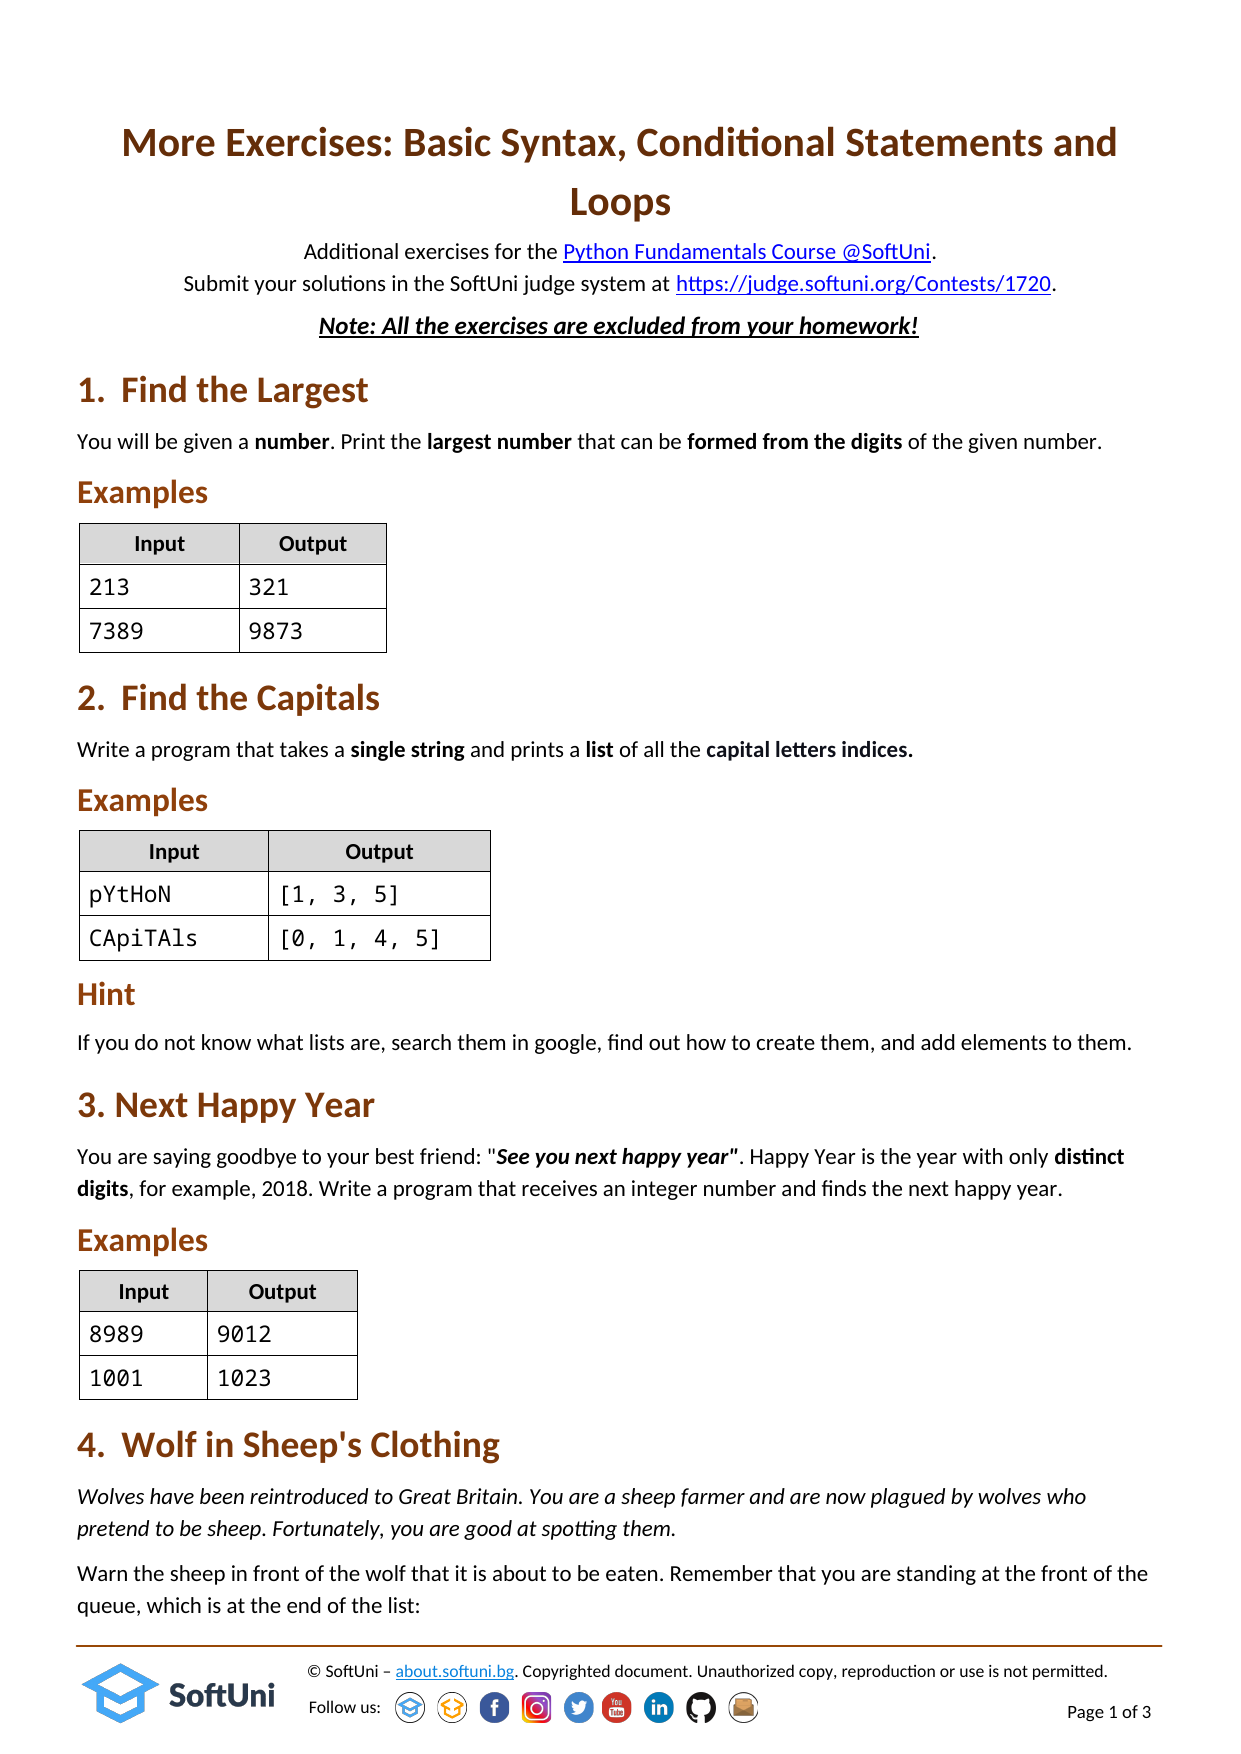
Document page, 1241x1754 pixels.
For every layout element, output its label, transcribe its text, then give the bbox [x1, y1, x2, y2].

text If you do not know what lists are, search them in google, find out how to create them, and add elements to them. [77, 1028, 1163, 1056]
subtitle Examples [77, 472, 1163, 512]
picture [665, 1714, 674, 1723]
subtitle Find the Capitals [77, 674, 1163, 719]
picture [564, 1692, 594, 1723]
table_cell pYtHoN [80, 872, 268, 915]
subtitle Examples [77, 1219, 1163, 1260]
subtitle Examples [77, 779, 1163, 820]
picture [521, 1692, 552, 1723]
table_header Output [240, 524, 386, 563]
picture [395, 1692, 425, 1723]
table_header Input [80, 1271, 207, 1311]
text Write a program that takes a single string and prints a list of all the capital letters indices. [77, 735, 1163, 763]
table_header Output [269, 831, 490, 871]
table_cell 213 [80, 565, 239, 608]
table_header Input [80, 524, 239, 563]
picture [644, 1692, 653, 1701]
table_cell 9012 [208, 1312, 357, 1355]
text Warn the sheep in front of the wolf that it is about to be eaten. Remember that you are standing at the front of the queue, which is at the end of the list: [77, 1559, 1163, 1619]
subtitle Next Happy Year [77, 1081, 1163, 1127]
table_header Output [208, 1271, 357, 1311]
subtitle Find the Largest [77, 366, 1163, 412]
text Additional exercises for the Python Fundamentals Course @SoftUni. [77, 237, 1163, 265]
table_cell 1001 [80, 1356, 207, 1399]
text Wolves have been reintroduced to Great Britain. You are a sheep farmer and are now plagued by wolves who pretend to be sheep. Fortunately, you are good at spotting them. [77, 1482, 1163, 1542]
picture [644, 1714, 653, 1723]
text You will be given a number. Print the largest number that can be formed from the digits of the given number. [77, 427, 1163, 455]
table_cell [0, 1, 4, 5] [269, 916, 490, 959]
text Note: All the exercises are excluded from your homework! [77, 310, 1163, 341]
table_header Input [80, 831, 268, 871]
subtitle More Exercises: Basic Syntax, Conditional Statements and Loops [77, 116, 1163, 226]
table_cell 7389 [80, 609, 239, 652]
text You are saying goodbye to your best friend: "See you next happy year". Happy Year is the year with only distinct digits, for example, 2018. Write a program that receives an integer number and finds the next happy year. [77, 1142, 1163, 1202]
subtitle Hint [77, 973, 1163, 1014]
picture [658, 1705, 667, 1714]
picture [602, 1692, 632, 1723]
picture [75, 1658, 281, 1729]
picture [665, 1692, 674, 1701]
picture [686, 1692, 716, 1723]
picture [728, 1692, 758, 1723]
table_cell 1023 [208, 1356, 357, 1399]
table_cell 9873 [240, 609, 386, 652]
picture [479, 1692, 510, 1723]
table_cell 8989 [80, 1312, 207, 1355]
text Submit your solutions in the SoftUni judge system at https://judge.softuni.org/Contests/1720. [77, 269, 1163, 297]
picture [437, 1692, 467, 1723]
table_cell [1, 3, 5] [269, 872, 490, 915]
table_cell CApiTAls [80, 916, 268, 959]
table_cell 321 [240, 565, 386, 608]
subtitle Wolf in Sheep's Clothing [77, 1421, 1163, 1467]
